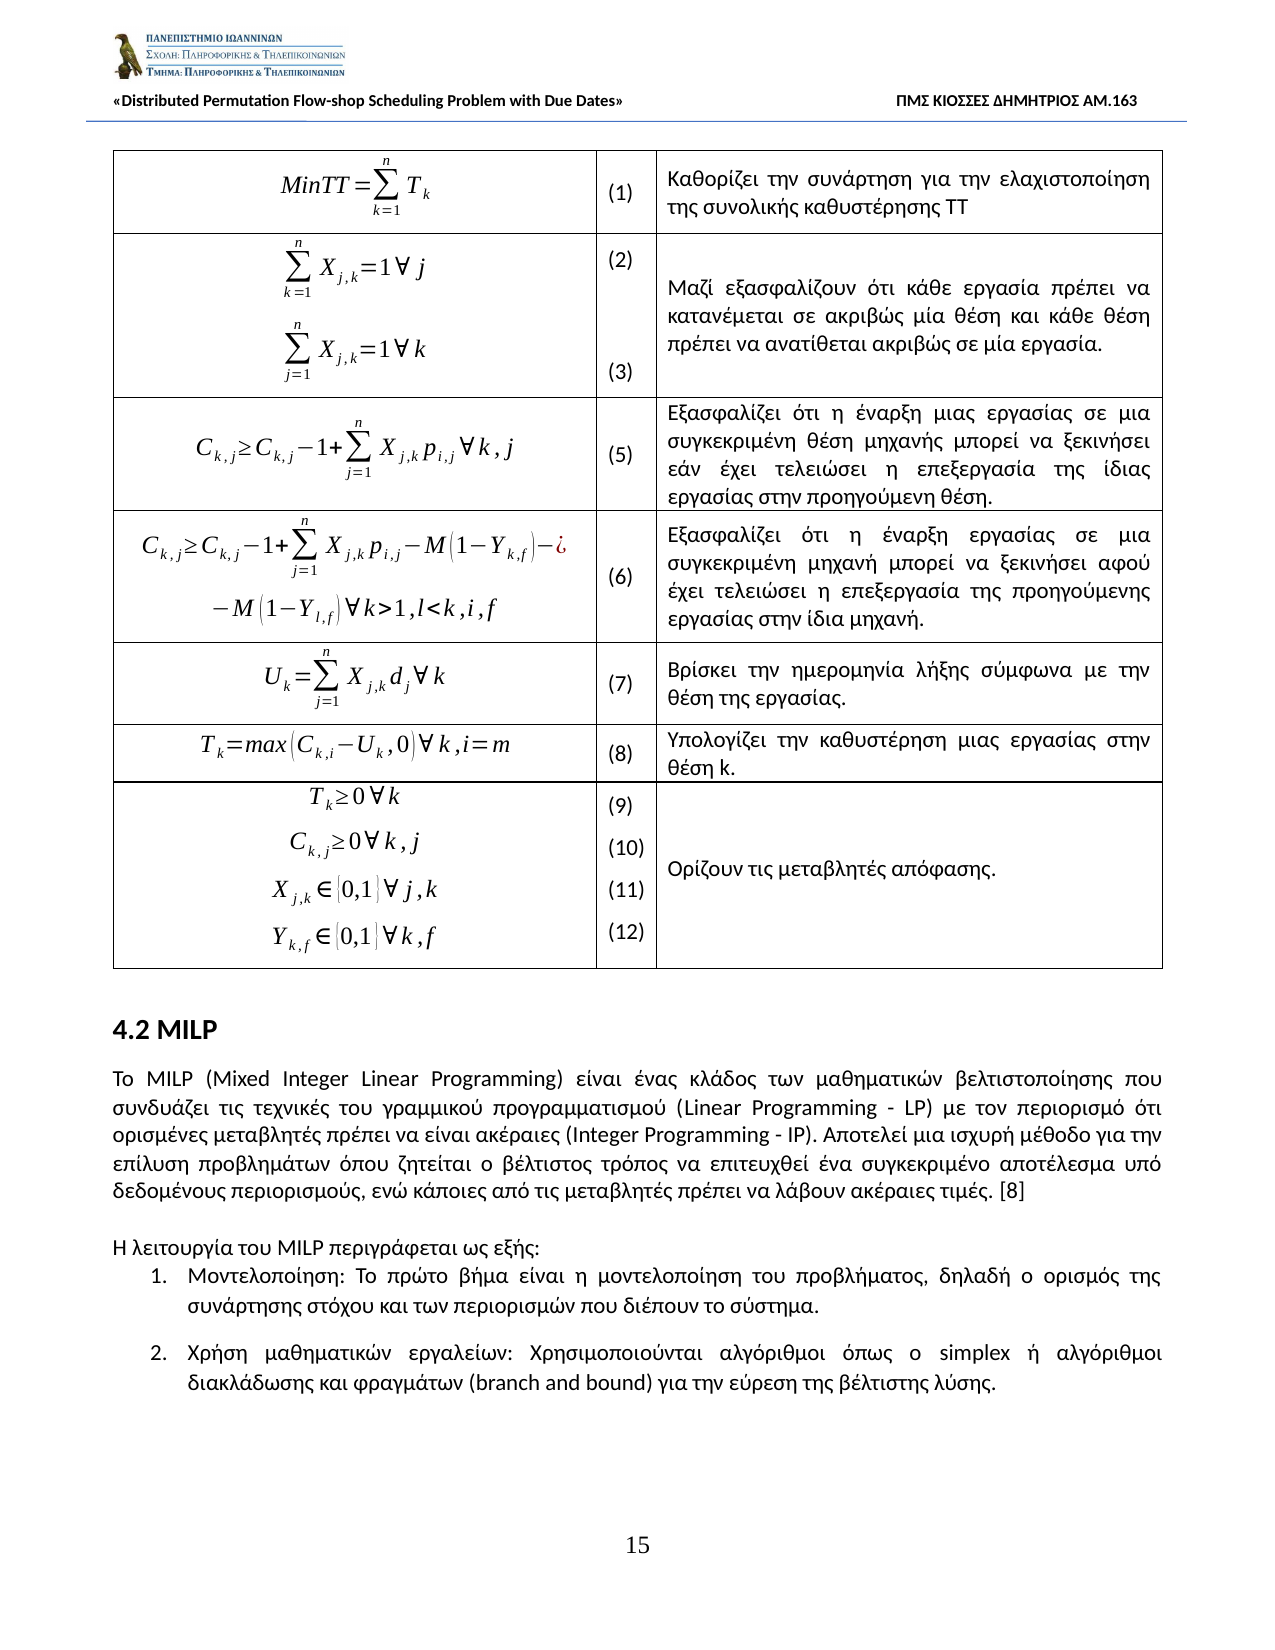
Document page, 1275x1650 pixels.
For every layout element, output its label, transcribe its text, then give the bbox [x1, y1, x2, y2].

picture [112, 26, 349, 84]
table_cell Υπολογίζει την καθυστέρηση μιας εργασίας στην θέση k. [657, 725, 1162, 781]
table_cell Μαζί εξασφαλίζουν ότι κάθε εργασία πρέπει να κατανέμεται σε ακριβώς μία θέση και κάθε θέση πρέπει να ανατίθεται ακριβώς σε μία εργασία. [657, 234, 1162, 397]
table_header [114, 151, 596, 233]
table_cell Εξασφαλίζει ότι η έναρξη μιας εργασίας σε μια συγκεκριμένη θέση μηχανής μπορεί να ξεκινήσει εάν έχει τελειώσει η επεξεργασία της ίδιας εργασίας στην προηγούμενη θέση. [657, 398, 1162, 510]
table_cell (6) [597, 511, 656, 642]
table_cell [114, 234, 596, 397]
table_cell (9) (10) (11) (12) [597, 783, 656, 968]
text Η λειτουργία του MILP περιγράφεται ως εξής: [112, 1233, 1162, 1261]
table_cell (8) [597, 725, 656, 781]
table_cell [114, 783, 596, 968]
table_cell (7) [597, 643, 656, 724]
table_cell (5) [597, 398, 656, 510]
table_cell (2) (3) [597, 234, 656, 397]
table_cell [114, 725, 596, 781]
table_cell [114, 398, 596, 510]
table_header Καθορίζει την συνάρτηση για την ελαχιστοποίηση της συνολικής καθυστέρησης TT [657, 151, 1162, 233]
table_cell Εξασφαλίζει ότι η έναρξη εργασίας σε μια συγκεκριμένη μηχανή μπορεί να ξεκινήσει αφού έχει τελειώσει η επεξεργασία της προηγούμενης εργασίας στην ίδια μηχανή. [657, 511, 1162, 642]
table_cell [114, 643, 596, 724]
table_cell Ορίζουν τις μεταβλητές απόφασης. [657, 783, 1162, 968]
subtitle 4.2 MILP [112, 1011, 1162, 1047]
table_cell [114, 511, 596, 642]
table_header (1) [597, 151, 656, 233]
table_cell Βρίσκει την ημερομηνία λήξης σύμφωνα με την θέση της εργασίας. [657, 643, 1162, 724]
